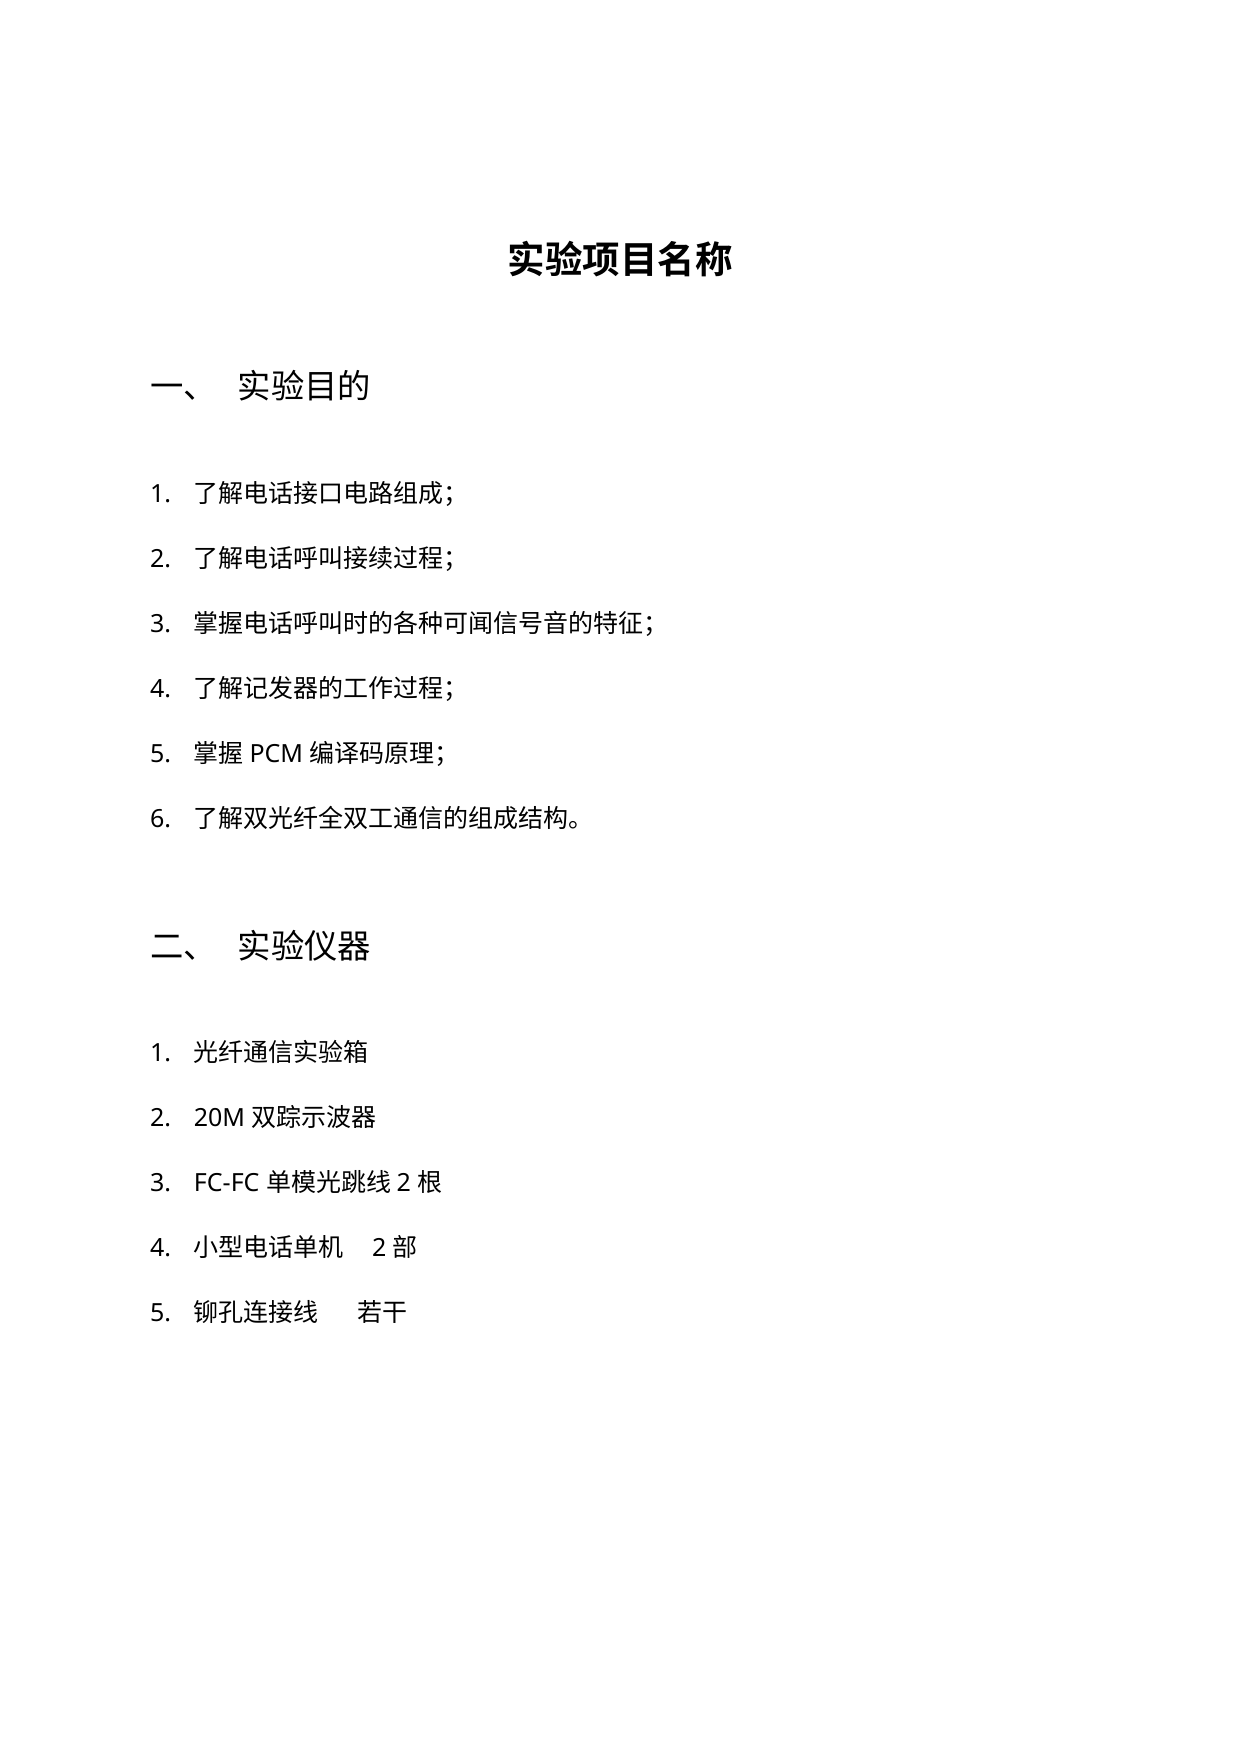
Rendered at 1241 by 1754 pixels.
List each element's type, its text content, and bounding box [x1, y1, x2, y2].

list 掌握电话呼叫时的各种可闻信号音的特征； [150, 589, 1090, 654]
list 小型电话单机 2 部 [150, 1213, 1090, 1278]
list 光纤通信实验箱 [150, 1018, 1090, 1083]
list 了解双光纤全双工通信的组成结构。 [150, 784, 1090, 849]
list 20M 双踪示波器 [150, 1083, 1090, 1148]
list 实验仪器 [150, 911, 1090, 976]
list 了解电话呼叫接续过程； [150, 524, 1090, 589]
list 了解记发器的工作过程； [150, 654, 1090, 719]
title 实验项目名称 [150, 224, 1090, 289]
list 铆孔连接线 若干 [150, 1278, 1090, 1343]
list FC-FC 单模光跳线 2 根 [150, 1148, 1090, 1213]
list 实验目的 [150, 352, 1090, 417]
list 了解电话接口电路组成； [150, 459, 1090, 524]
list 掌握 PCM 编译码原理； [150, 719, 1090, 784]
